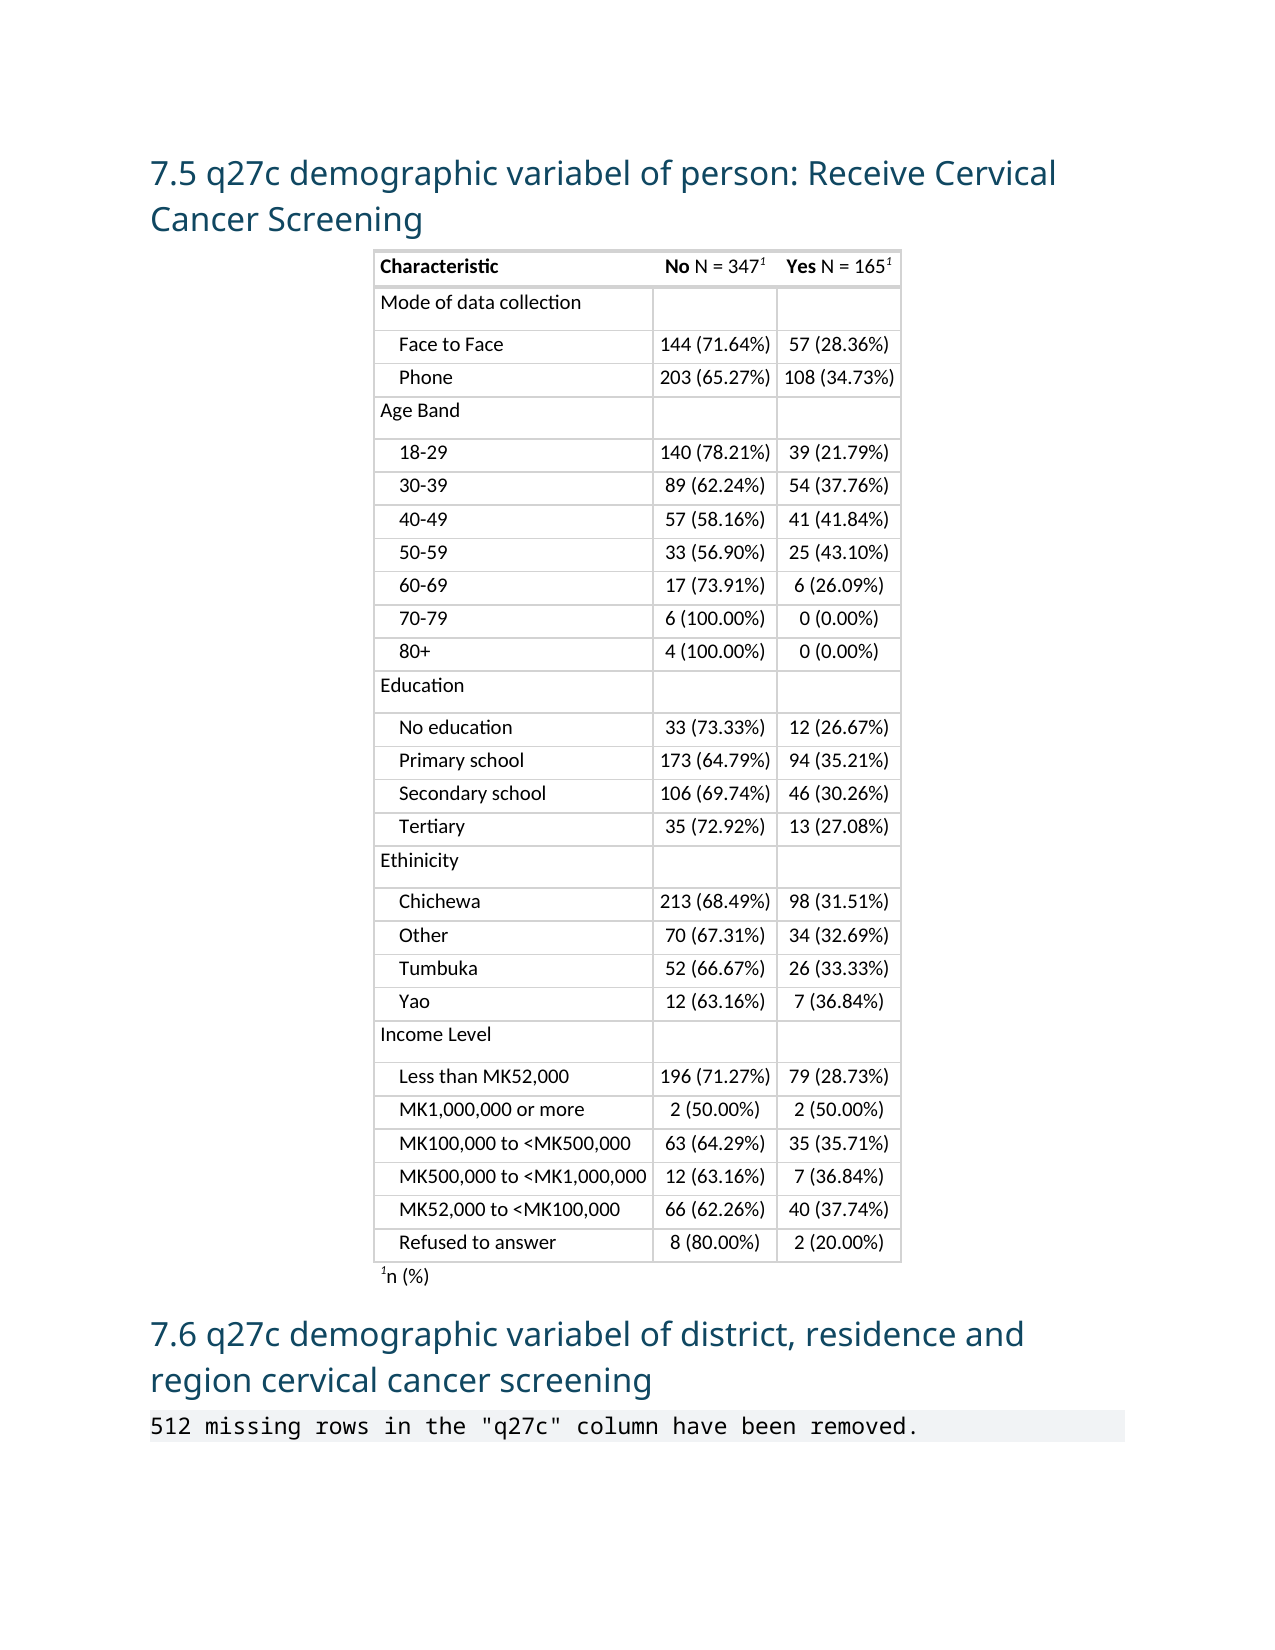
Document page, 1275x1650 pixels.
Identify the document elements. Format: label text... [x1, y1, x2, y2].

table_cell [654, 672, 776, 712]
table_cell 4 (100.00%) [654, 639, 776, 670]
table_cell Age Band [375, 398, 652, 438]
table_cell 52 (66.67%) [654, 955, 776, 987]
table_cell 6 (26.09%) [778, 572, 900, 604]
table_cell Primary school [375, 747, 652, 779]
table_cell Phone [375, 364, 652, 396]
table_cell 2 (50.00%) [778, 1097, 900, 1128]
table_cell Other [375, 922, 652, 953]
table_cell 41 (41.84%) [778, 506, 900, 537]
table_cell 63 (64.29%) [654, 1130, 776, 1162]
table_cell 57 (28.36%) [778, 331, 900, 363]
table_cell MK500,000 to <MK1,000,000 [375, 1163, 652, 1195]
table_cell 60-69 [375, 572, 652, 604]
table_cell Refused to answer [375, 1230, 652, 1261]
table_cell [654, 847, 776, 887]
table_cell Secondary school [375, 780, 652, 812]
table_cell 12 (63.16%) [654, 1163, 776, 1195]
table_cell 140 (78.21%) [654, 440, 776, 471]
table_cell 203 (65.27%) [654, 364, 776, 396]
table_cell 70 (67.31%) [654, 922, 776, 953]
table_cell 57 (58.16%) [654, 506, 776, 537]
table_cell 173 (64.79%) [654, 747, 776, 779]
table_cell [654, 398, 776, 438]
table_cell 98 (31.51%) [778, 889, 900, 920]
table_cell [778, 1022, 900, 1062]
table_cell 2 (50.00%) [654, 1097, 776, 1128]
table_cell 144 (71.64%) [654, 331, 776, 363]
table_cell 17 (73.91%) [654, 572, 776, 604]
table_cell 39 (21.79%) [778, 440, 900, 471]
table_cell 0 (0.00%) [778, 639, 900, 670]
table_cell 106 (69.74%) [654, 780, 776, 812]
table_cell 50-59 [375, 539, 652, 571]
table_cell 40 (37.74%) [778, 1196, 900, 1228]
table_cell 30-39 [375, 473, 652, 504]
table_cell 1n (%) [374, 1263, 901, 1294]
table_cell MK100,000 to <MK500,000 [375, 1130, 652, 1162]
table_cell 213 (68.49%) [654, 889, 776, 920]
table_cell Tumbuka [375, 955, 652, 987]
table_cell 33 (73.33%) [654, 714, 776, 746]
table_cell [778, 289, 900, 329]
table_cell MK52,000 to <MK100,000 [375, 1196, 652, 1228]
table_cell Yao [375, 988, 652, 1020]
table_cell Chichewa [375, 889, 652, 920]
table_cell No education [375, 714, 652, 746]
table_cell Tertiary [375, 814, 652, 845]
table_cell 89 (62.24%) [654, 473, 776, 504]
table_cell Less than MK52,000 [375, 1063, 652, 1095]
table_cell 33 (56.90%) [654, 539, 776, 571]
table_cell Face to Face [375, 331, 652, 363]
table_cell Income Level [375, 1022, 652, 1062]
table_cell 26 (33.33%) [778, 955, 900, 987]
table_cell 66 (62.26%) [654, 1196, 776, 1228]
table_cell 12 (26.67%) [778, 714, 900, 746]
table_cell 7 (36.84%) [778, 988, 900, 1020]
table_cell 13 (27.08%) [778, 814, 900, 845]
table_cell 6 (100.00%) [654, 606, 776, 637]
table_cell [778, 398, 900, 438]
table_cell 34 (32.69%) [778, 922, 900, 953]
table_cell 46 (30.26%) [778, 780, 900, 812]
table_cell Education [375, 672, 652, 712]
table_cell [778, 672, 900, 712]
subtitle 7.5 q27c demographic variabel of person: Receive Cervical Cancer Screening [150, 150, 1125, 241]
table_cell 8 (80.00%) [654, 1230, 776, 1261]
table_cell [654, 289, 776, 329]
subtitle 7.6 q27c demographic variabel of district, residence and region cervical cancer screening [150, 1311, 1125, 1402]
table_header Characteristic [375, 253, 653, 285]
text 512 missing rows in the "q27c" column have been removed. [150, 1410, 1125, 1442]
table_cell 2 (20.00%) [778, 1230, 900, 1261]
table_cell 35 (35.71%) [778, 1130, 900, 1162]
table_cell 80+ [375, 639, 652, 670]
table_cell 196 (71.27%) [654, 1063, 776, 1095]
table_cell 108 (34.73%) [778, 364, 900, 396]
table_header Yes N = 1651 [777, 253, 900, 285]
table_cell 79 (28.73%) [778, 1063, 900, 1095]
table_cell [778, 847, 900, 887]
table_cell 0 (0.00%) [778, 606, 900, 637]
table_cell 54 (37.76%) [778, 473, 900, 504]
table_cell 35 (72.92%) [654, 814, 776, 845]
table_cell 40-49 [375, 506, 652, 537]
table_cell 18-29 [375, 440, 652, 471]
table_cell [654, 1022, 776, 1062]
table_cell 25 (43.10%) [778, 539, 900, 571]
table_cell 94 (35.21%) [778, 747, 900, 779]
table_cell MK1,000,000 or more [375, 1097, 652, 1128]
table_cell 12 (63.16%) [654, 988, 776, 1020]
table_cell Ethinicity [375, 847, 652, 887]
table_cell 7 (36.84%) [778, 1163, 900, 1195]
table_header No N = 3471 [653, 253, 777, 285]
table_cell Mode of data collection [375, 289, 652, 329]
table_cell 70-79 [375, 606, 652, 637]
